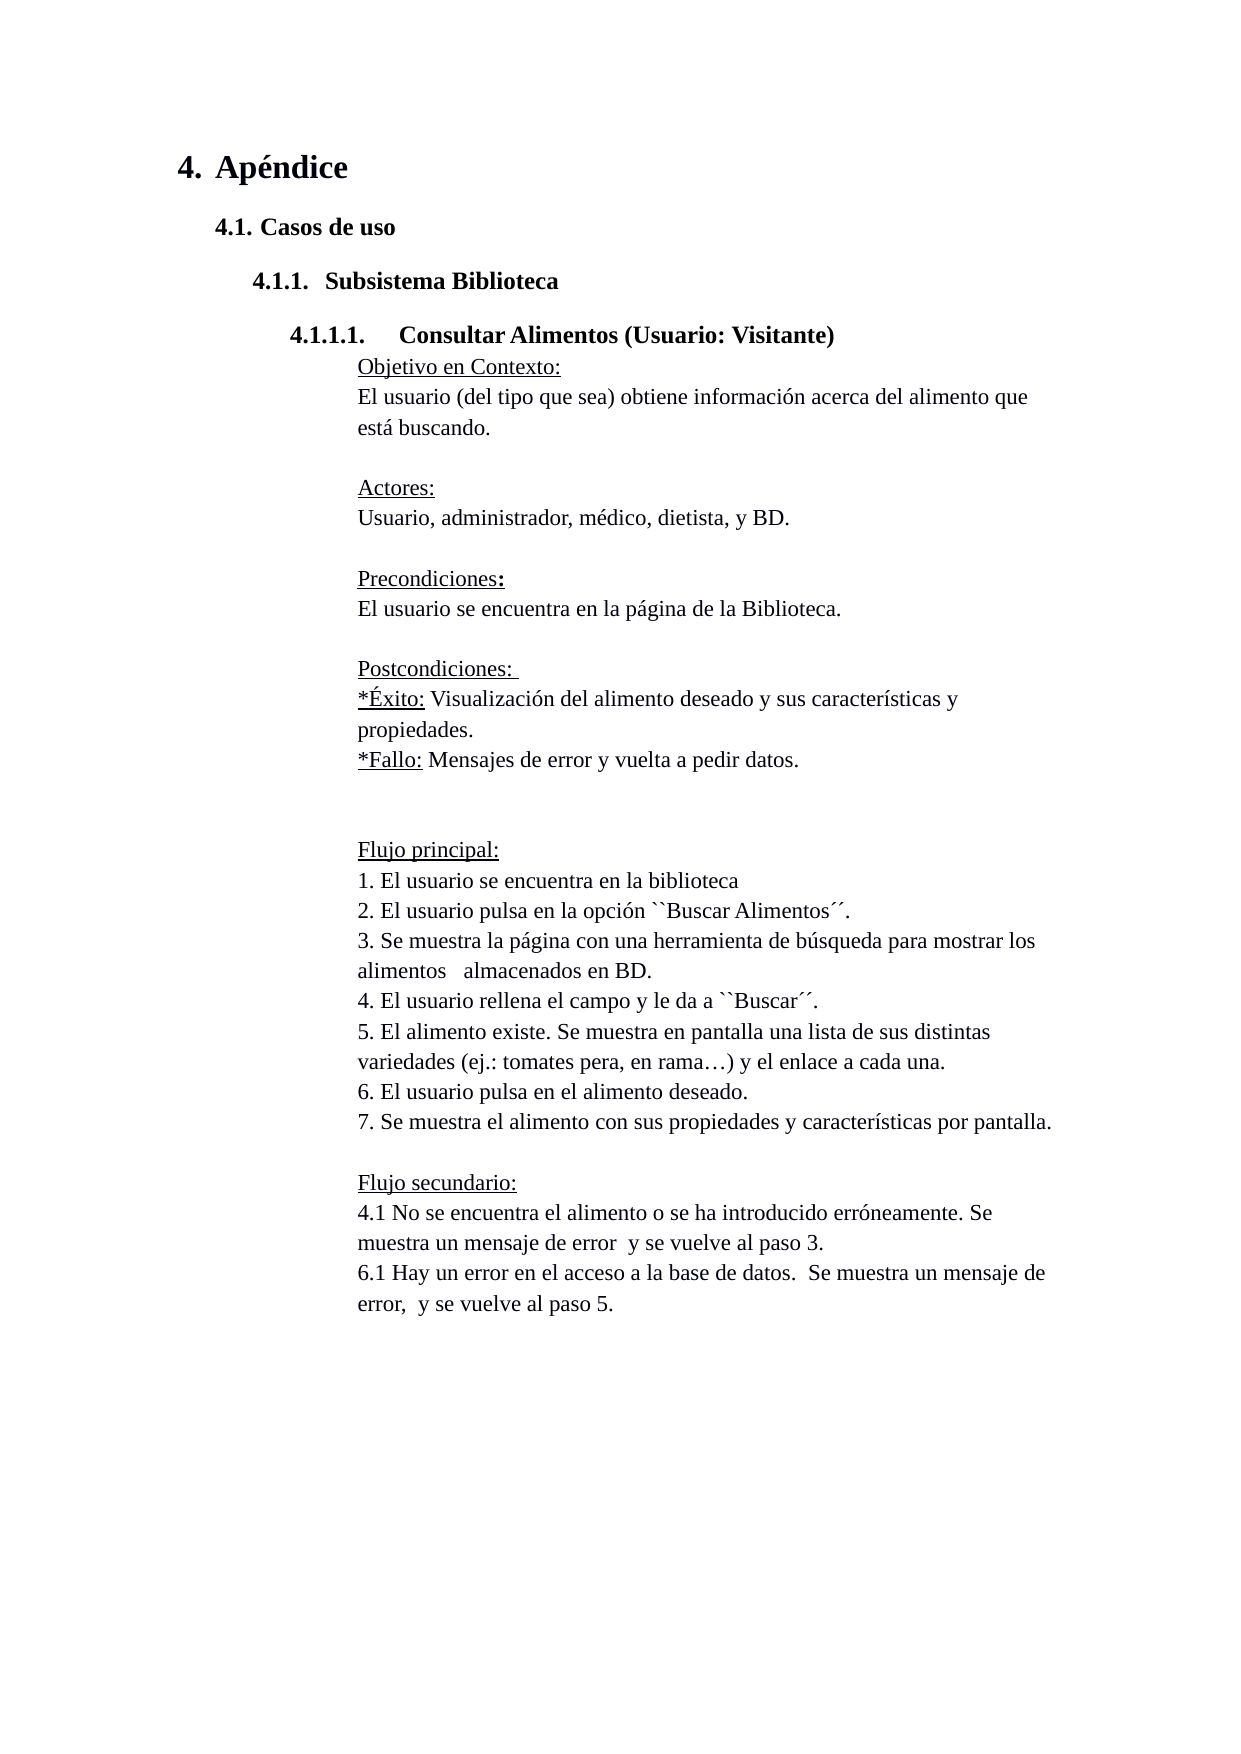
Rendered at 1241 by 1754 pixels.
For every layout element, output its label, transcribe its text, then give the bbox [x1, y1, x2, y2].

list Apéndice [177, 148, 1063, 186]
text 4. El usuario rellena el campo y le da a ``Buscar´´. [357, 988, 1063, 1014]
text Objetivo en Contexto: [357, 353, 1063, 379]
text El usuario se encuentra en la página de la Biblioteca. [357, 595, 1063, 621]
text 1. El usuario se encuentra en la biblioteca [357, 867, 1063, 893]
list Consultar Alimentos (Usuario: Visitante) [290, 320, 1063, 349]
list Subsistema Biblioteca [252, 266, 1063, 295]
text 6.1 Hay un error en el acceso a la base de datos. Se muestra un mensaje de error, y se vuelve al paso 5. [357, 1259, 1063, 1316]
text Actores: [357, 474, 1063, 500]
text *Fallo: Mensajes de error y vuelta a pedir datos. [357, 746, 1063, 802]
text Precondiciones: [357, 565, 1063, 591]
text Postcondiciones: [357, 655, 1063, 682]
text *Éxito: Visualización del alimento deseado y sus características y propiedades. [357, 686, 1063, 742]
text El usuario (del tipo que sea) obtiene información acerca del alimento que está buscando. [357, 383, 1063, 440]
text Usuario, administrador, médico, dietista, y BD. [357, 504, 1063, 531]
text 7. Se muestra el alimento con sus propiedades y características por pantalla. [357, 1108, 1063, 1135]
list Casos de uso [215, 212, 1063, 241]
text 5. El alimento existe. Se muestra en pantalla una lista de sus distintas variedades (ej.: tomates pera, en rama…) y el enlace a cada una. [357, 1018, 1063, 1074]
text 2. El usuario pulsa en la opción ``Buscar Alimentos´´. [357, 897, 1063, 923]
text Flujo secundario: [357, 1169, 1063, 1195]
text 6. El usuario pulsa en el alimento deseado. [357, 1078, 1063, 1104]
text 3. Se muestra la página con una herramienta de búsqueda para mostrar los alimentos almacenados en BD. [357, 927, 1063, 984]
text Flujo principal: [357, 837, 1063, 863]
text 4.1 No se encuentra el alimento o se ha introducido erróneamente. Se muestra un mensaje de error y se vuelve al paso 3. [357, 1199, 1063, 1256]
